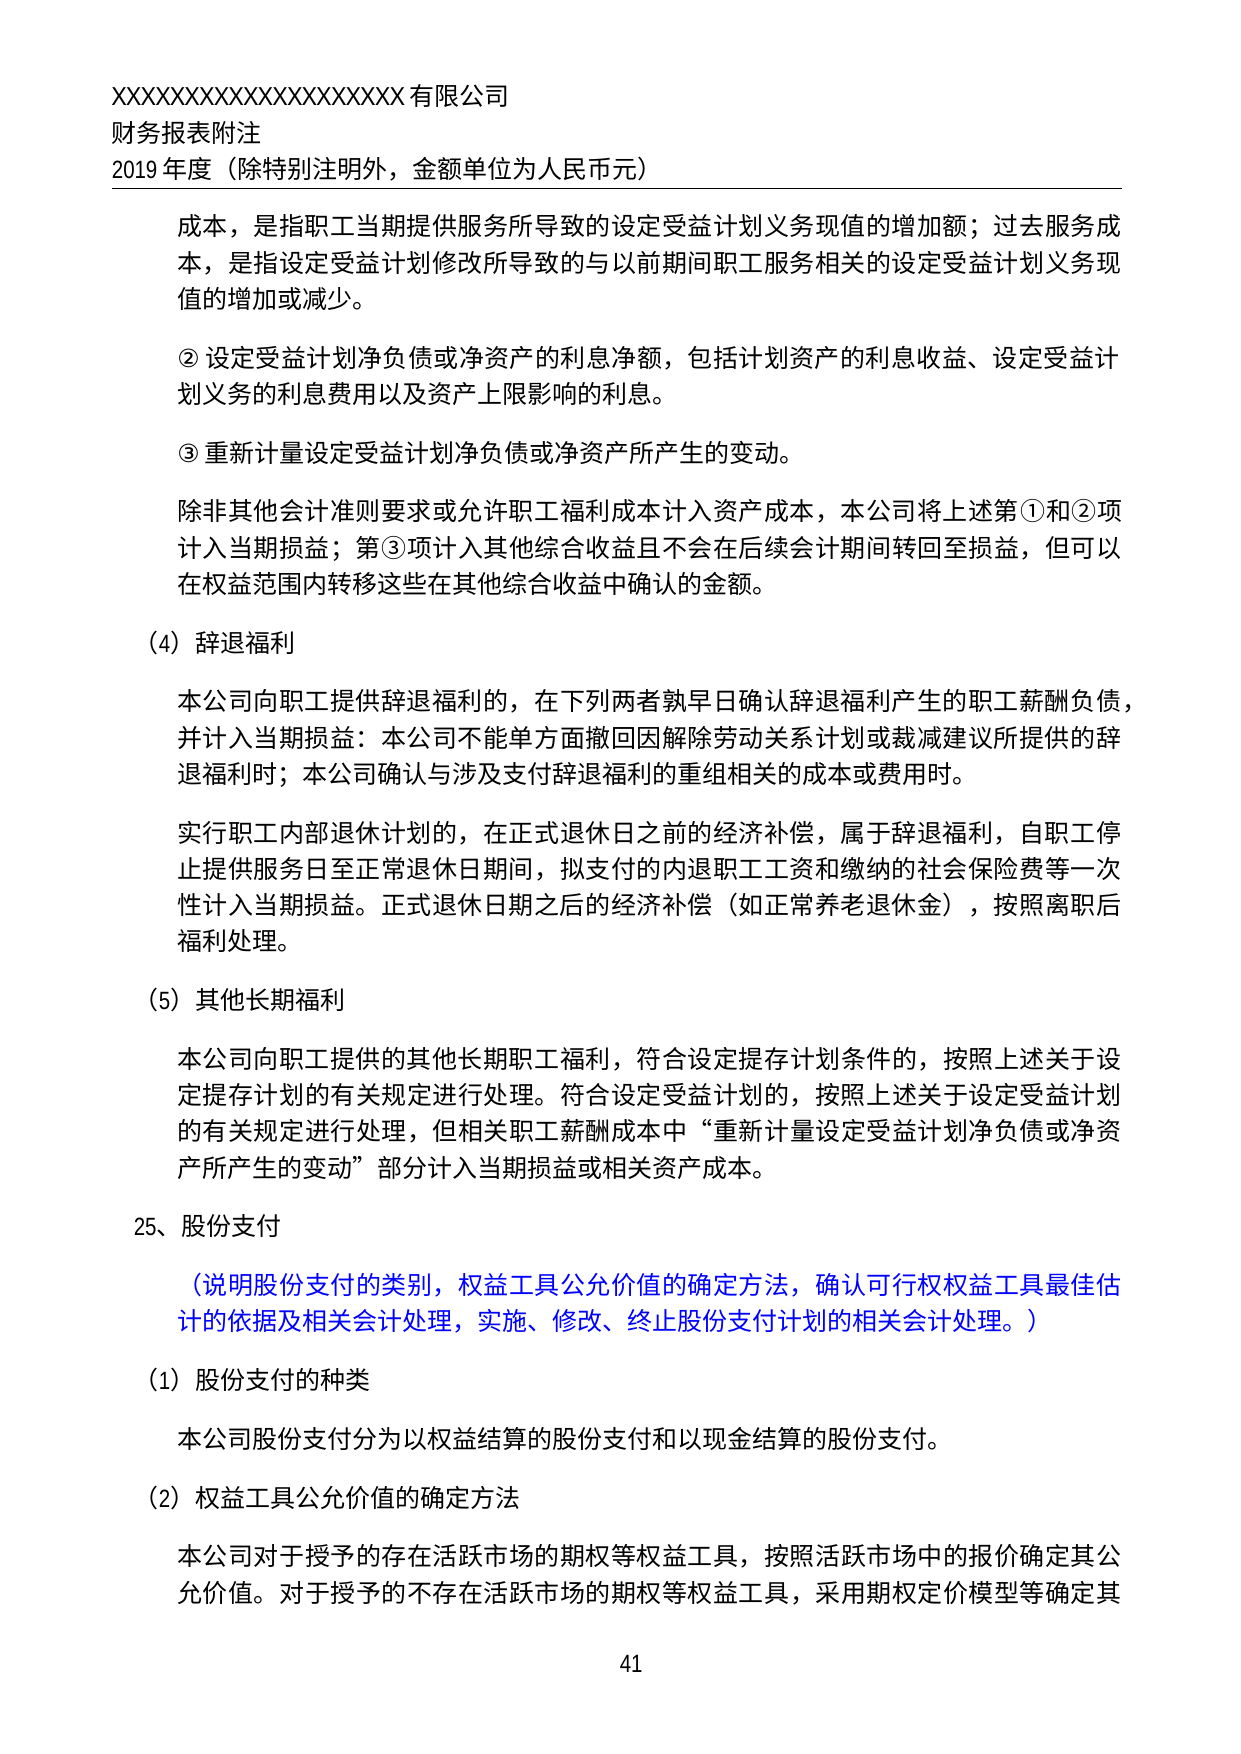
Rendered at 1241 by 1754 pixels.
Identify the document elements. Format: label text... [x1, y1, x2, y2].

text ②设定受益计划净负债或净资产的利息净额，包括计划资产的利息收益、设定受益计划义务的利息费用以及资产上限影响的利息。 [177, 338, 1122, 411]
text （2）权益工具公允价值的确定方法 [133, 1478, 1122, 1514]
text 25、股份支付 [133, 1207, 1122, 1243]
text （说明股份支付的类别，权益工具公允价值的确定方法，确认可行权权益工具最佳估计的依据及相关会计处理，实施、修改、终止股份支付计划的相关会计处理。） [177, 1266, 1122, 1338]
text ①服务成本，包括当期服务成本、过去服务成本和结算利得或损失。其中，当期服务成本，是指职工当期提供服务所导致的设定受益计划义务现值的增加额；过去服务成本，是指设定受益计划修改所导致的与以前期间职工服务相关的设定受益计划义务现值的增加或减少。 [177, 207, 1122, 316]
text 除非其他会计准则要求或允许职工福利成本计入资产成本，本公司将上述第①和②项计入当期损益；第③项计入其他综合收益且不会在后续会计期间转回至损益，但可以在权益范围内转移这些在其他综合收益中确认的金额。 [177, 492, 1122, 601]
text （1）股份支付的种类 [133, 1361, 1122, 1397]
text （5）其他长期福利 [133, 981, 1122, 1017]
text 本公司向职工提供辞退福利的，在下列两者孰早日确认辞退福利产生的职工薪酬负债，并计入当期损益：本公司不能单方面撤回因解除劳动关系计划或裁减建议所提供的辞退福利时；本公司确认与涉及支付辞退福利的重组相关的成本或费用时。 [177, 682, 1122, 791]
text 本公司股份支付分为以权益结算的股份支付和以现金结算的股份支付。 [177, 1419, 1122, 1456]
text （4）辞退福利 [133, 623, 1122, 659]
text 本公司向职工提供的其他长期职工福利，符合设定提存计划条件的，按照上述关于设定提存计划的有关规定进行处理。符合设定受益计划的，按照上述关于设定受益计划的有关规定进行处理，但相关职工薪酬成本中“重新计量设定受益计划净负债或净资产所产生的变动”部分计入当期损益或相关资产成本。 [177, 1039, 1122, 1184]
text 实行职工内部退休计划的，在正式退休日之前的经济补偿，属于辞退福利，自职工停止提供服务日至正常退休日期间，拟支付的内退职工工资和缴纳的社会保险费等一次性计入当期损益。正式退休日期之后的经济补偿（如正常养老退休金），按照离职后福利处理。 [177, 813, 1122, 958]
text ③重新计量设定受益计划净负债或净资产所产生的变动。 [177, 433, 1122, 469]
